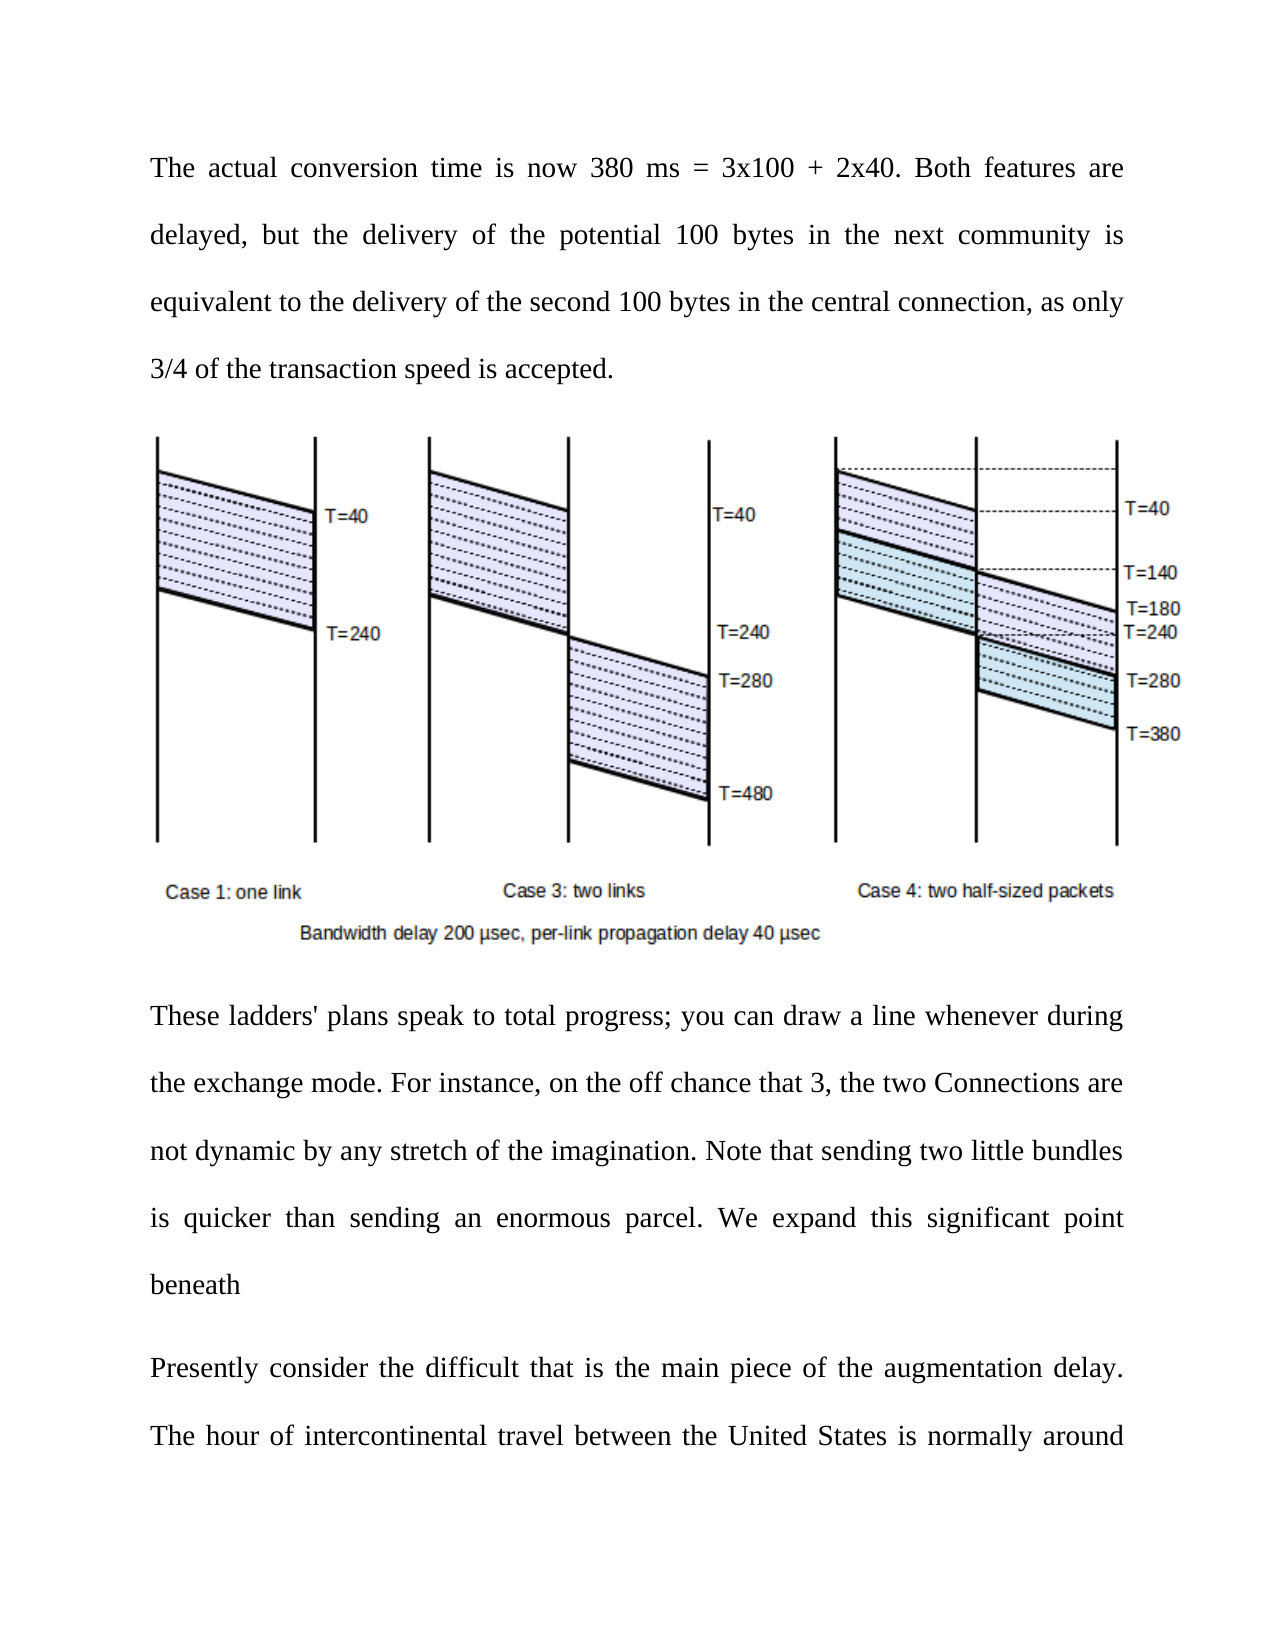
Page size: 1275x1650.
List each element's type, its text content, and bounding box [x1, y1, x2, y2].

text These ladders' plans speak to total progress; you can draw a line whenever during the exchange mode. For instance, on the off chance that 3, the two Connections are not dynamic by any stretch of the imagination. Note that sending two little bundles is quicker than sending an enormous parcel. We expand this significant point beneath [150, 998, 1125, 1300]
text The actual conversion time is now 380 ms = 3x100 + 2x40. Both features are delayed, but the delivery of the potential 100 bytes in the next community is equivalent to the delivery of the second 100 bytes in the central connection, as only 3/4 of the transaction speed is accepted. [150, 150, 1125, 385]
picture [150, 435, 1197, 954]
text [150, 1351, 1125, 1451]
